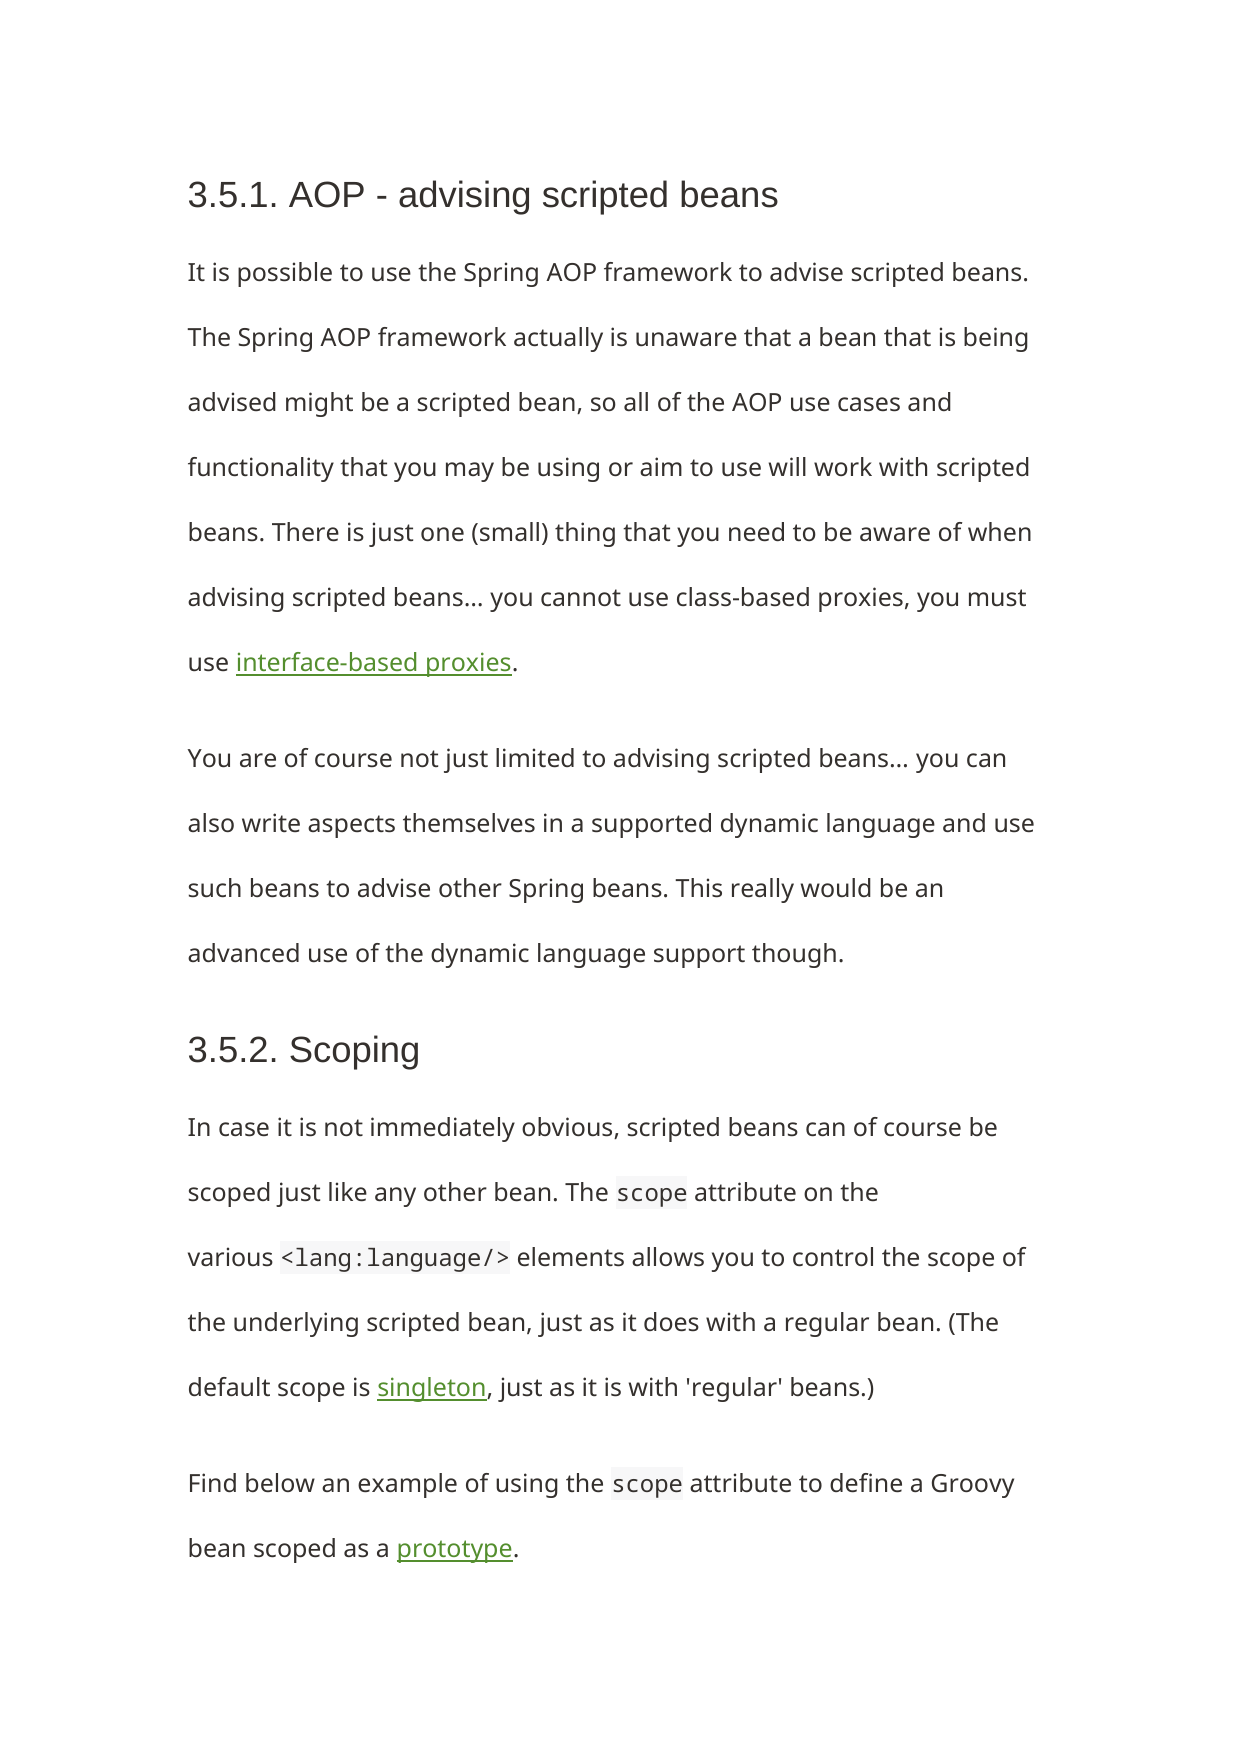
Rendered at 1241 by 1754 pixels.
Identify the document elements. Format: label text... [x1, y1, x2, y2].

subtitle 3.5.1. AOP - advising scripted beans [187, 162, 1053, 227]
text In case it is not immediately obvious, scripted beans can of course be scoped just like any other bean. The scope attribute on the various <lang:language/> elements allows you to control the scope of the underlying scripted bean, just as it does with a regular bean. (The default scope is singleton, just as it is with 'regular' beans.) [187, 1094, 1053, 1419]
subtitle 3.5.2. Scoping [187, 1017, 1053, 1082]
text Find below an example of using the scope attribute to define a Groovy bean scoped as a prototype. [187, 1451, 1053, 1581]
text It is possible to use the Spring AOP framework to advise scripted beans. The Spring AOP framework actually is unaware that a bean that is being advised might be a scripted bean, so all of the AOP use cases and functionality that you may be using or aim to use will work with scripted beans. There is just one (small) thing that you need to be aware of when advising scripted beans…​ you cannot use class-based proxies, you must use interface-based proxies. [187, 239, 1053, 694]
text You are of course not just limited to advising scripted beans…​ you can also write aspects themselves in a supported dynamic language and use such beans to advise other Spring beans. This really would be an advanced use of the dynamic language support though. [187, 726, 1053, 986]
